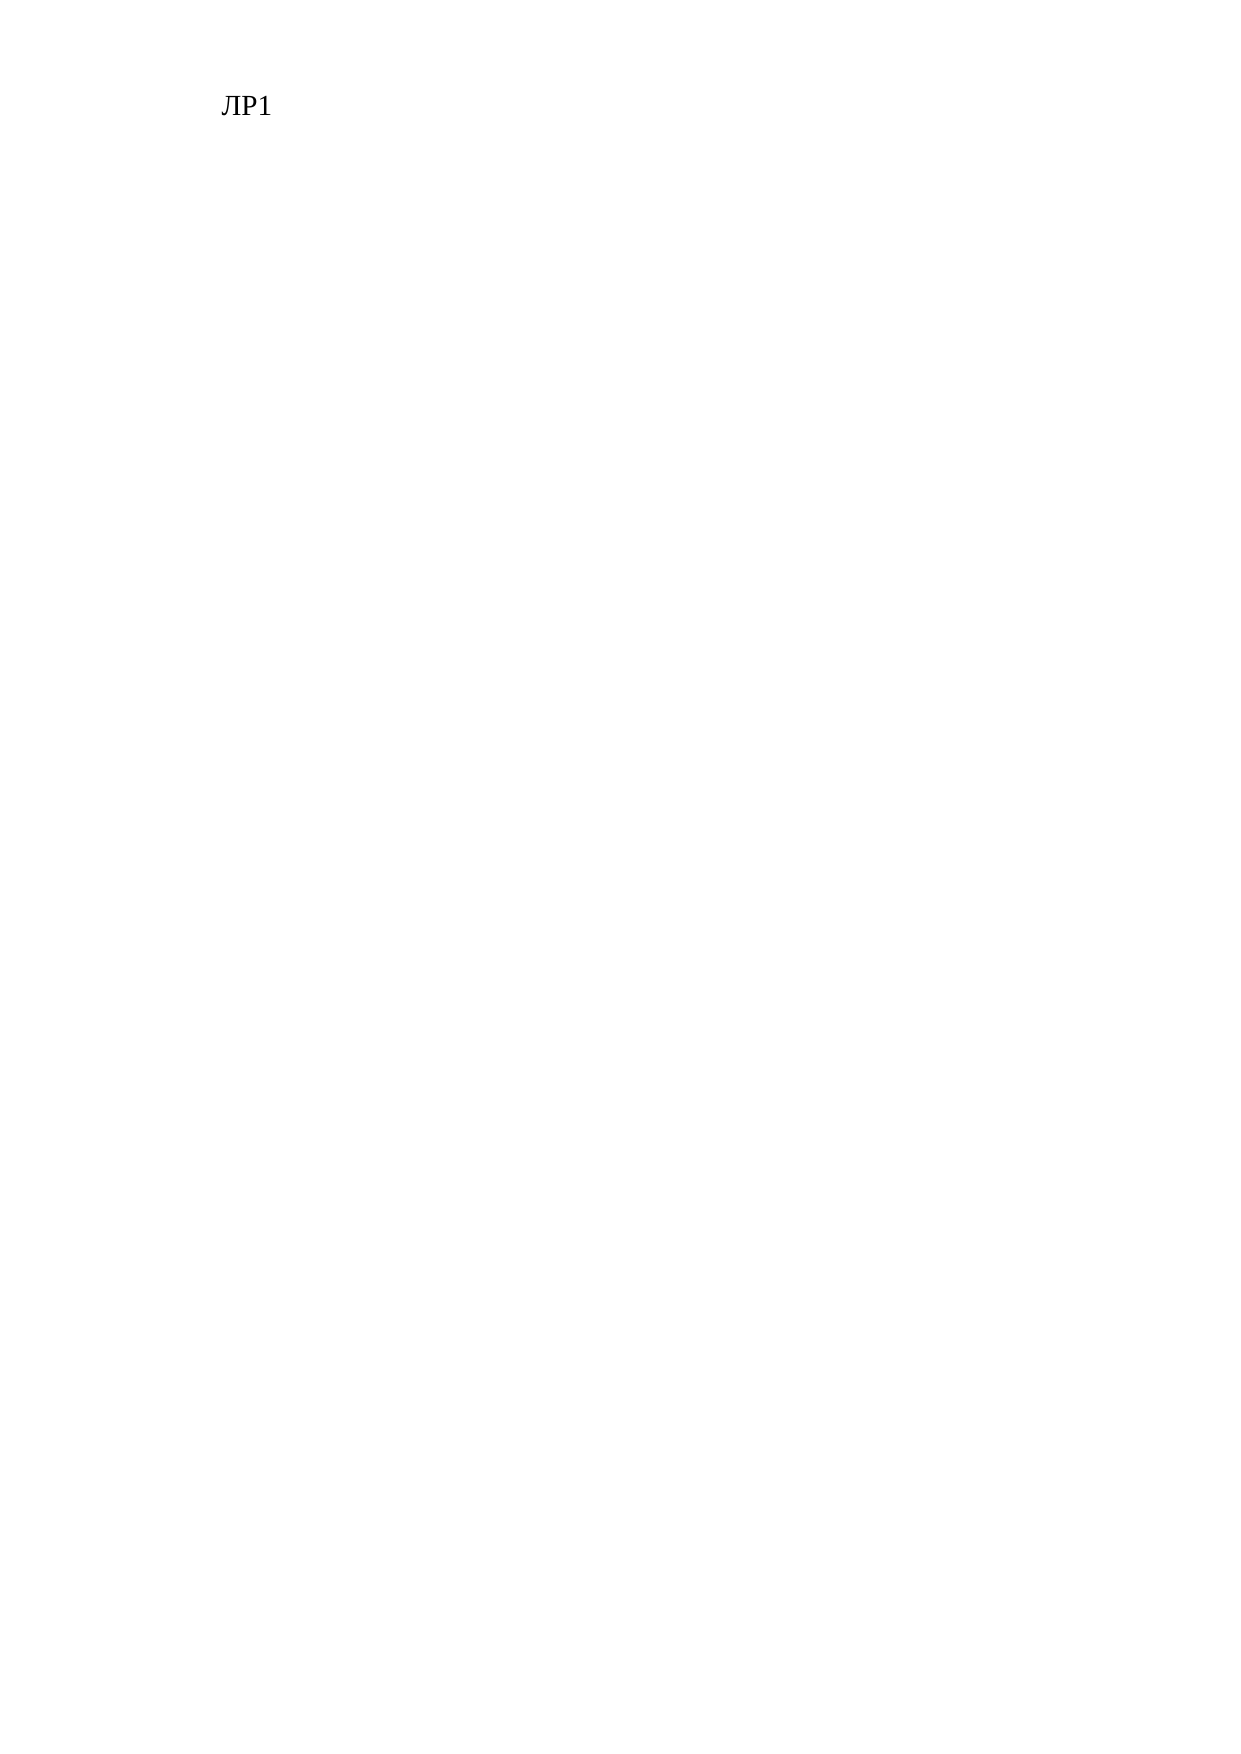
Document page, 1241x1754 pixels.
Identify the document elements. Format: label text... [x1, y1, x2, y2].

text ЛР1 [148, 88, 1181, 122]
